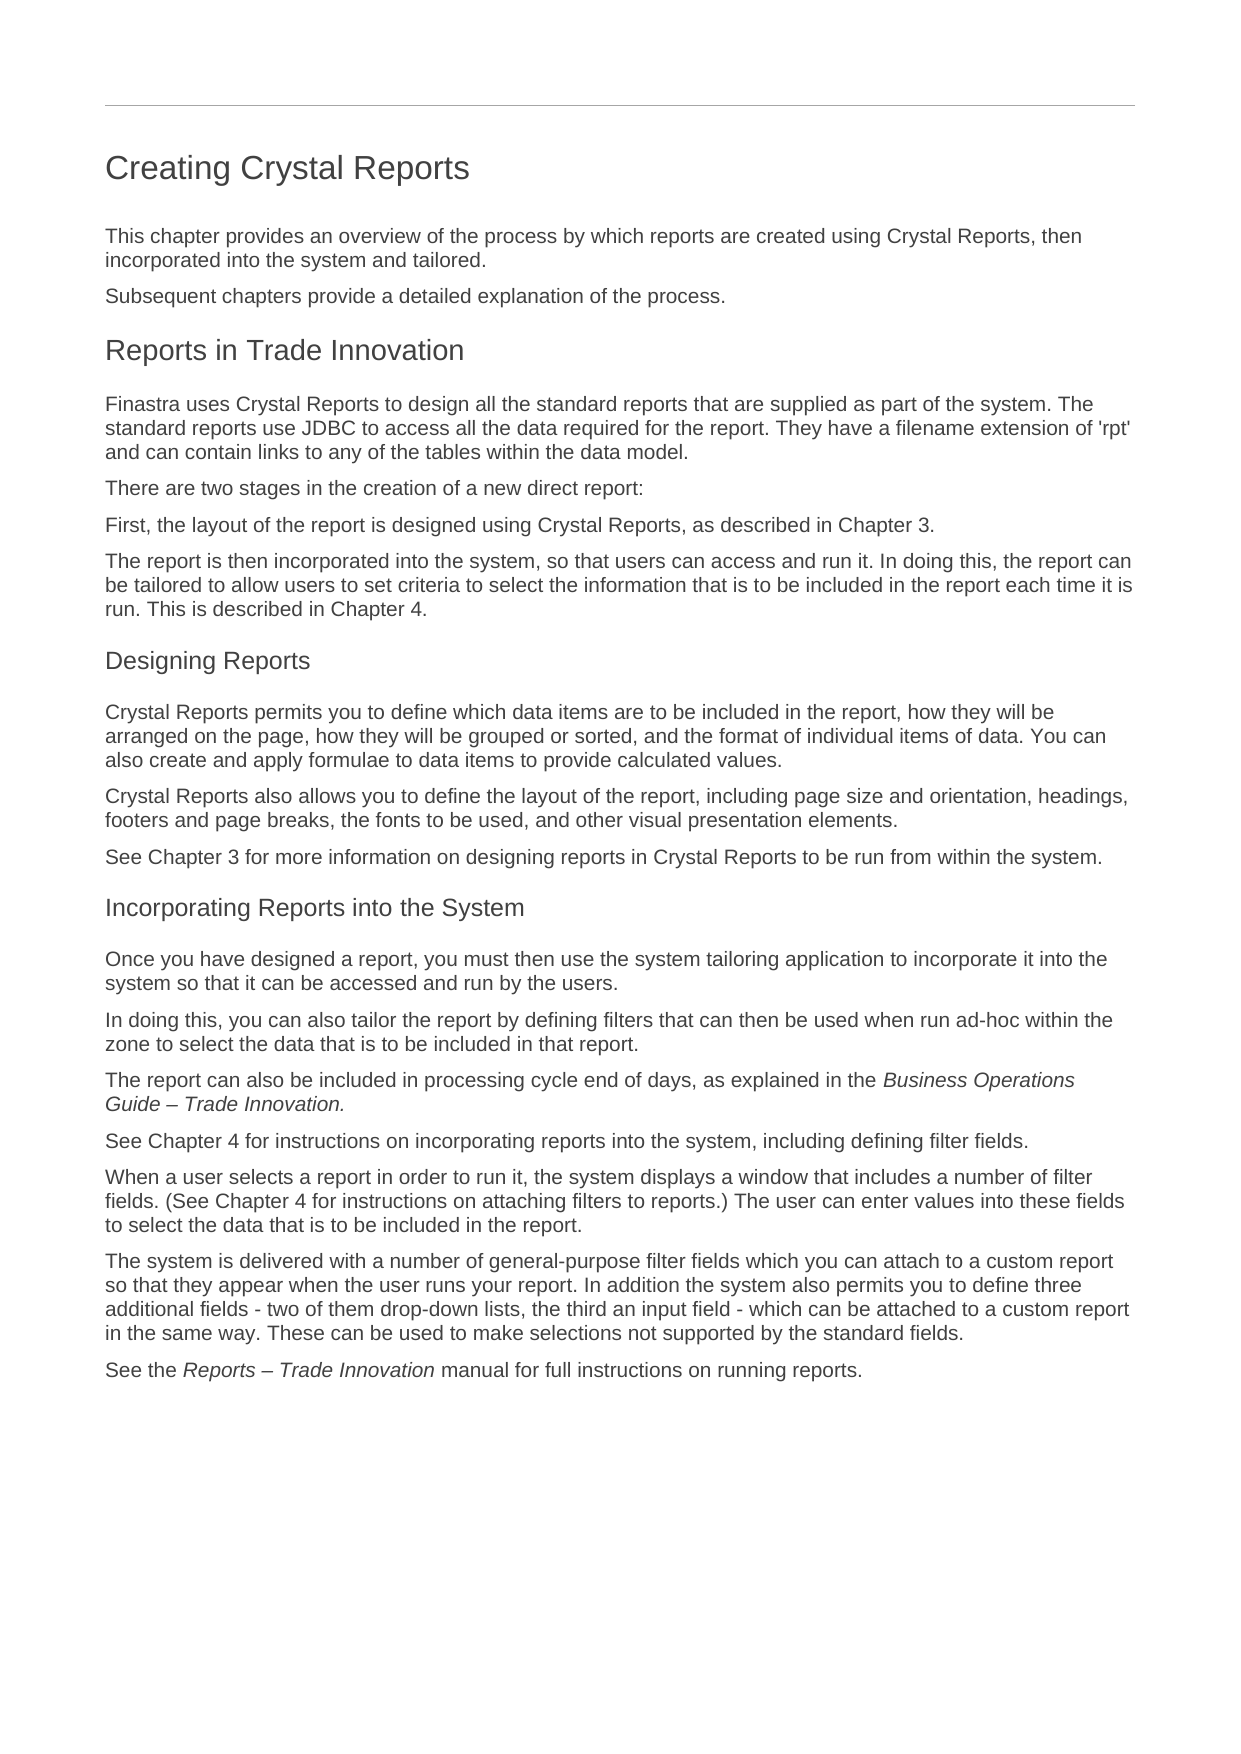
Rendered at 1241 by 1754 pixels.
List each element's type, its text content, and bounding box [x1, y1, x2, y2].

text When a user selects a report in order to run it, the system displays a window that includes a number of filter fields. (See Chapter 4 for instructions on attaching filters to reports.) The user can enter values into these fields to select the data that is to be included in the report. [105, 1165, 1135, 1237]
subtitle Creating Crystal Reports [105, 148, 1135, 186]
subtitle Incorporating Reports into the System [105, 893, 1135, 922]
text Crystal Reports permits you to define which data items are to be included in the report, how they will be arranged on the page, how they will be grouped or sorted, and the format of individual items of data. You can also create and apply formulae to data items to provide calculated values. [105, 700, 1135, 772]
text There are two stages in the creation of a new direct report: [105, 476, 1135, 500]
text Subsequent chapters provide a detailed explanation of the process. [105, 284, 1135, 308]
text See the Reports – Trade Innovation manual for full instructions on running reports. [105, 1358, 1135, 1382]
subtitle Designing Reports [105, 646, 1135, 675]
text The system is delivered with a number of general-purpose filter fields which you can attach to a custom report so that they appear when the user runs your report. In addition the system also permits you to define three additional fields - two of them drop-down lists, the third an input field - which can be attached to a custom report in the same way. These can be used to make selections not supported by the standard fields. [105, 1249, 1135, 1345]
subtitle Reports in Trade Innovation [105, 333, 1135, 367]
text Crystal Reports also allows you to define the layout of the report, including page size and orientation, headings, footers and page breaks, the fonts to be used, and other visual presentation elements. [105, 784, 1135, 832]
text See Chapter 3 for more information on designing reports in Crystal Reports to be run from within the system. [105, 844, 1135, 868]
text Once you have designed a report, you must then use the system tailoring application to incorporate it into the system so that it can be accessed and run by the users. [105, 947, 1135, 995]
text Finastra uses Crystal Reports to design all the standard reports that are supplied as part of the system. The standard reports use JDBC to access all the data required for the report. They have a filename extension of 'rpt' and can contain links to any of the tables within the data model. [105, 392, 1135, 464]
text First, the layout of the report is designed using Crystal Reports, as described in Chapter 3. [105, 513, 1135, 537]
text In doing this, you can also tailor the report by defining filters that can then be used when run ad-hoc within the zone to select the data that is to be included in that report. [105, 1008, 1135, 1056]
text The report can also be included in processing cycle end of days, as explained in the Business Operations Guide – Trade Innovation. [105, 1068, 1135, 1116]
text This chapter provides an overview of the process by which reports are created using Crystal Reports, then incorporated into the system and tailored. [105, 224, 1135, 272]
text The report is then incorporated into the system, so that users can access and run it. In doing this, the report can be tailored to allow users to set criteria to select the information that is to be included in the report each time it is run. This is described in Chapter 4. [105, 549, 1135, 621]
text See Chapter 4 for instructions on incorporating reports into the system, including defining filter fields. [105, 1128, 1135, 1152]
